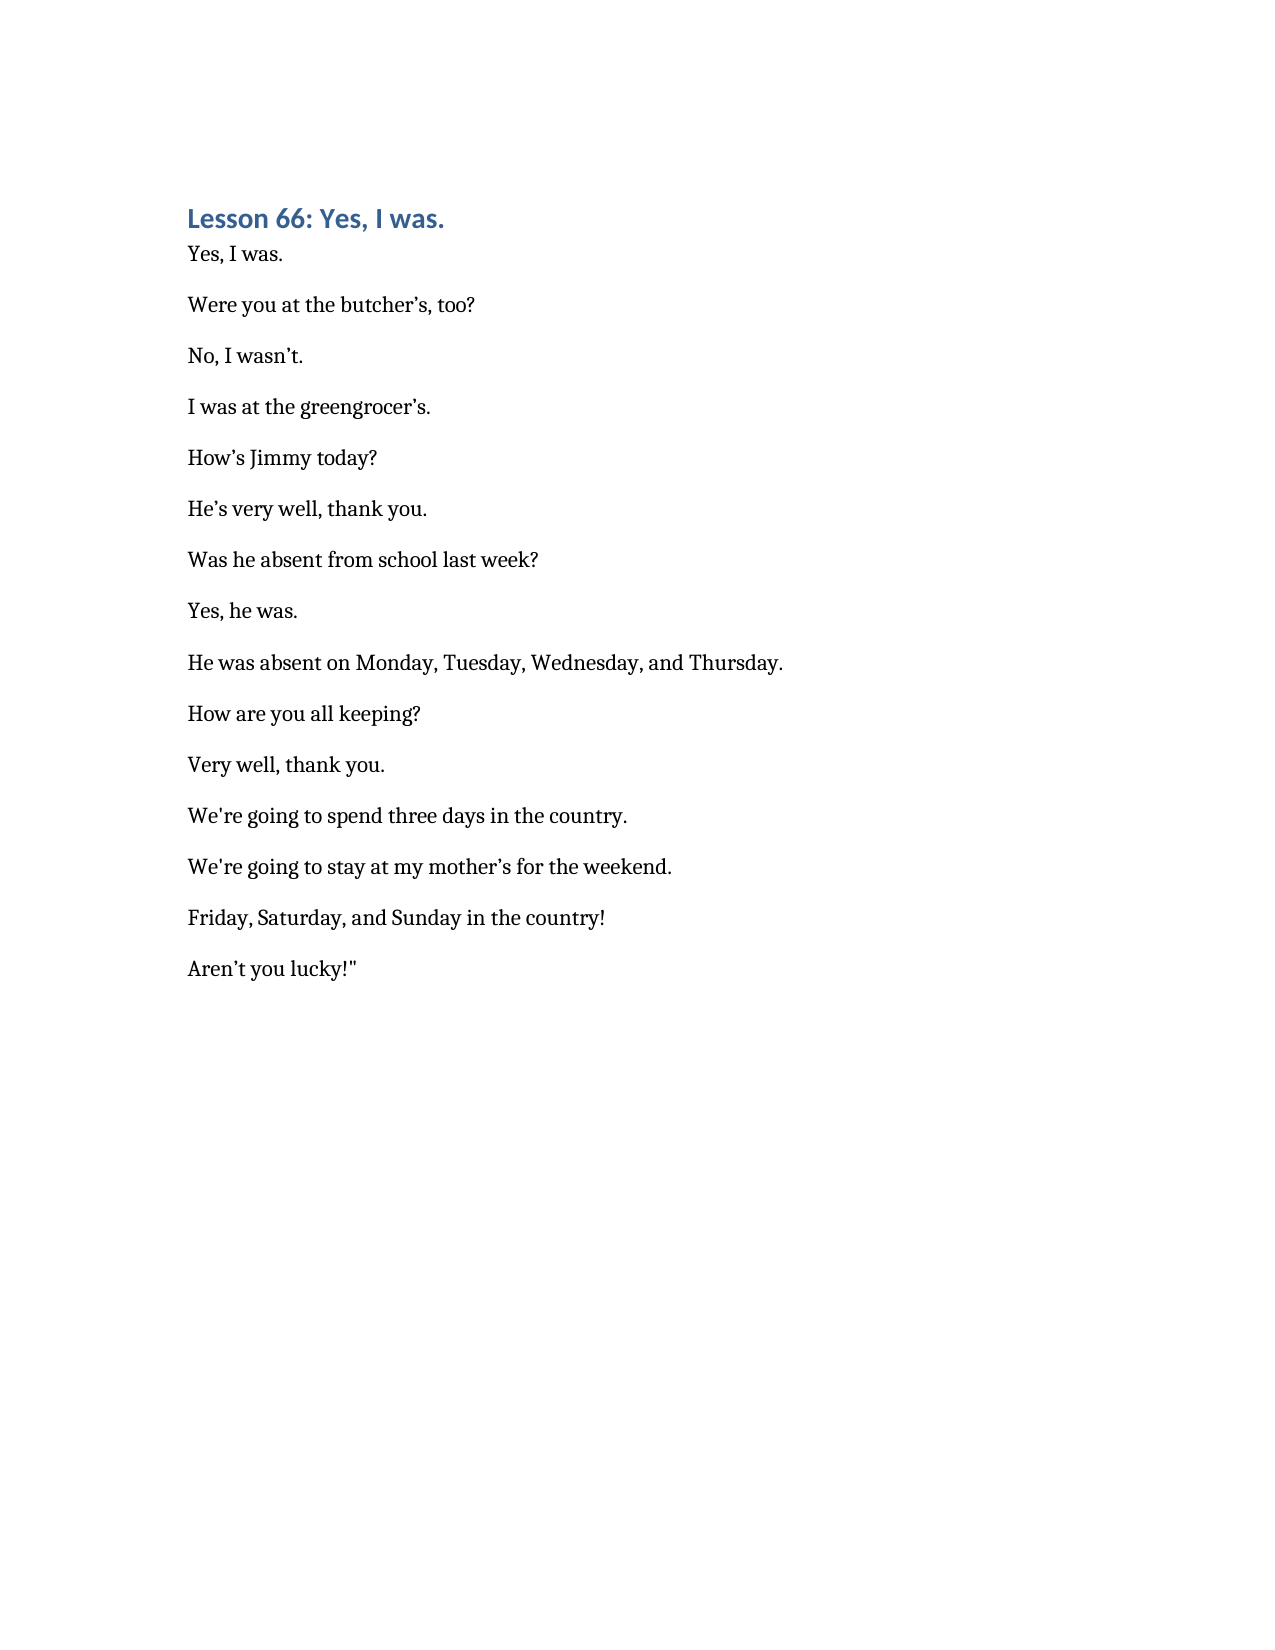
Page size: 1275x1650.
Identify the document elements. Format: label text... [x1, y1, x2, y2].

text Was he absent from school last week? [187, 547, 1087, 573]
text Yes, he was. [187, 598, 1087, 624]
text How are you all keeping? [187, 700, 1087, 727]
text We're going to stay at my mother’s for the weekend. [187, 853, 1087, 880]
text Very well, thank you. [187, 751, 1087, 778]
text He was absent on Monday, Tuesday, Wednesday, and Thursday. [187, 649, 1087, 676]
text He’s very well, thank you. [187, 496, 1087, 522]
text Yes, I was. [187, 241, 1087, 267]
subtitle Lesson 66: Yes, I was. [187, 200, 1087, 236]
text We're going to spend three days in the country. [187, 802, 1087, 829]
text I was at the greengrocer’s. [187, 394, 1087, 420]
text Aren’t you lucky!" [187, 956, 1087, 982]
text How’s Jimmy today? [187, 445, 1087, 471]
text Friday, Saturday, and Sunday in the country! [187, 904, 1087, 931]
text No, I wasn’t. [187, 343, 1087, 369]
text Were you at the butcher’s, too? [187, 292, 1087, 318]
